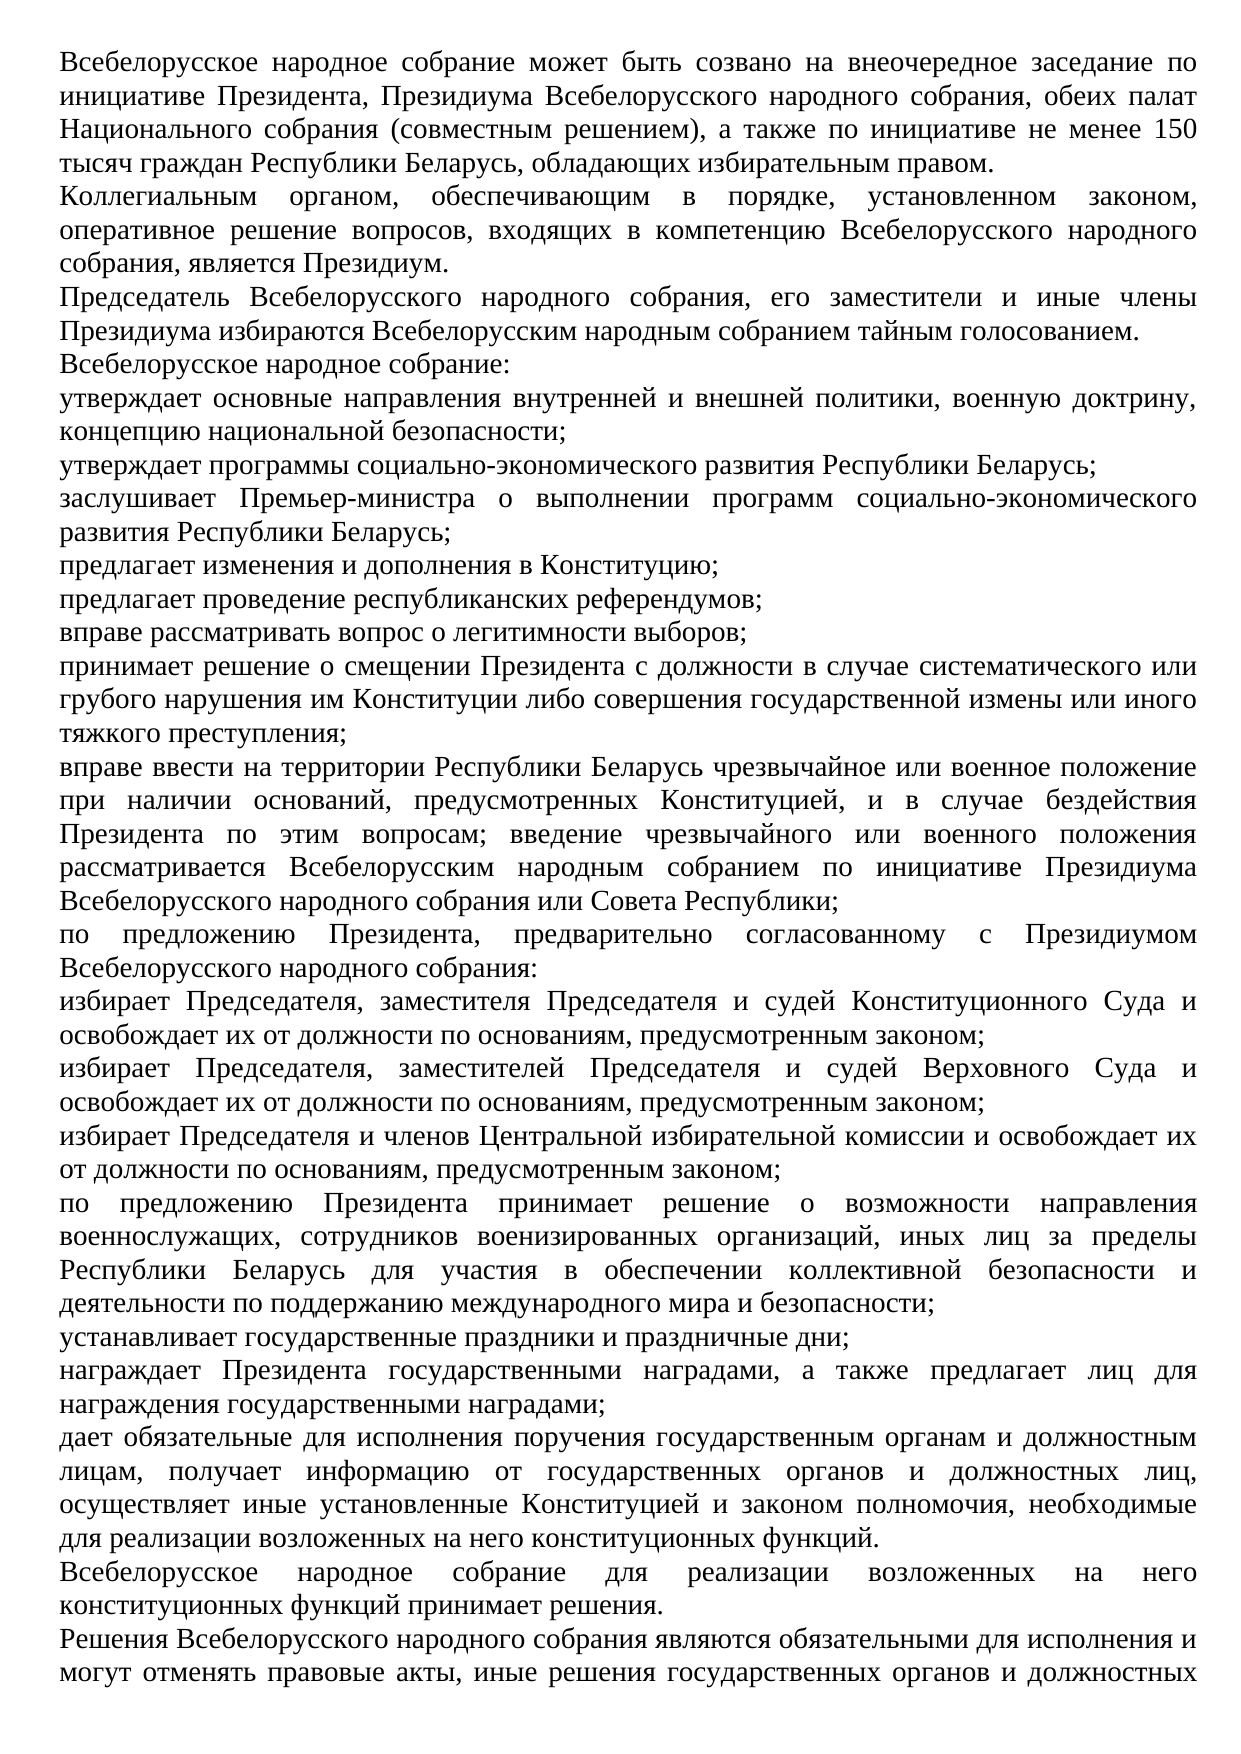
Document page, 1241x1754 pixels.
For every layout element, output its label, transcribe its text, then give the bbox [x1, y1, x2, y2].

text Всебелорусское народное собрание: [59, 346, 1198, 380]
text избирает Председателя, заместителей Председателя и судей Верховного Суда и освобождает их от должности по основаниям, предусмотренным законом; [59, 1051, 1198, 1118]
text предлагает проведение республиканских референдумов; [59, 581, 1198, 614]
text вправе рассматривать вопрос о легитимности выборов; [59, 614, 1198, 648]
text вправе ввести на территории Республики Беларусь чрезвычайное или военное положение при наличии оснований, предусмотренных Конституцией, и в случае бездействия Президента по этим вопросам; введение чрезвычайного или военного положения рассматривается Всебелорусским народным собранием по инициативе Президиума Всебелорусского народного собрания или Совета Республики; [59, 749, 1198, 916]
text утверждает программы социально-экономического развития Республики Беларусь; [59, 447, 1198, 480]
text утверждает основные направления внутренней и внешней политики, военную доктрину, концепцию национальной безопасности; [59, 380, 1198, 447]
text предлагает изменения и дополнения в Конституцию; [59, 547, 1198, 581]
text Председатель Всебелорусского народного собрания, его заместители и иные члены Президиума избираются Всебелорусским народным собранием тайным голосованием. [59, 279, 1198, 346]
text избирает Председателя, заместителя Председателя и судей Конституционного Суда и освобождает их от должности по основаниям, предусмотренным законом; [59, 983, 1198, 1051]
text Всебелорусское народное собрание может быть созвано на внеочередное заседание по инициативе Президента, Президиума Всебелорусского народного собрания, обеих палат Национального собрания (совместным решением), а также по инициативе не менее 150 тысяч граждан Республики Беларусь, обладающих избирательным правом. [59, 44, 1198, 178]
text Всебелорусское народное собрание для реализации возложенных на него конституционных функций принимает решения. [59, 1554, 1198, 1621]
text избирает Председателя и членов Центральной избирательной комиссии и освобождает их от должности по основаниям, предусмотренным законом; [59, 1118, 1198, 1185]
text устанавливает государственные праздники и праздничные дни; [59, 1319, 1198, 1352]
text Коллегиальным органом, обеспечивающим в порядке, установленном законом, оперативное решение вопросов, входящих в компетенцию Всебелорусского народного собрания, является Президиум. [59, 178, 1198, 279]
text по предложению Президента, предварительно согласованному с Президиумом Всебелорусского народного собрания: [59, 916, 1198, 983]
text дает обязательные для исполнения поручения государственным органам и должностным лицам, получает информацию от государственных органов и должностных лиц, осуществляет иные установленные Конституцией и законом полномочия, необходимые для реализации возложенных на него конституционных функций. [59, 1419, 1198, 1554]
text награждает Президента государственными наградами, а также предлагает лиц для награждения государственными наградами; [59, 1352, 1198, 1419]
text по предложению Президента принимает решение о возможности направления военнослужащих, сотрудников военизированных организаций, иных лиц за пределы Республики Беларусь для участия в обеспечении коллективной безопасности и деятельности по поддержанию международного мира и безопасности; [59, 1185, 1198, 1319]
text принимает решение о смещении Президента с должности в случае систематического или грубого нарушения им Конституции либо совершения государственной измены или иного тяжкого преступления; [59, 648, 1198, 749]
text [59, 1621, 1198, 1688]
text заслушивает Премьер-министра о выполнении программ социально-экономического развития Республики Беларусь; [59, 480, 1198, 547]
